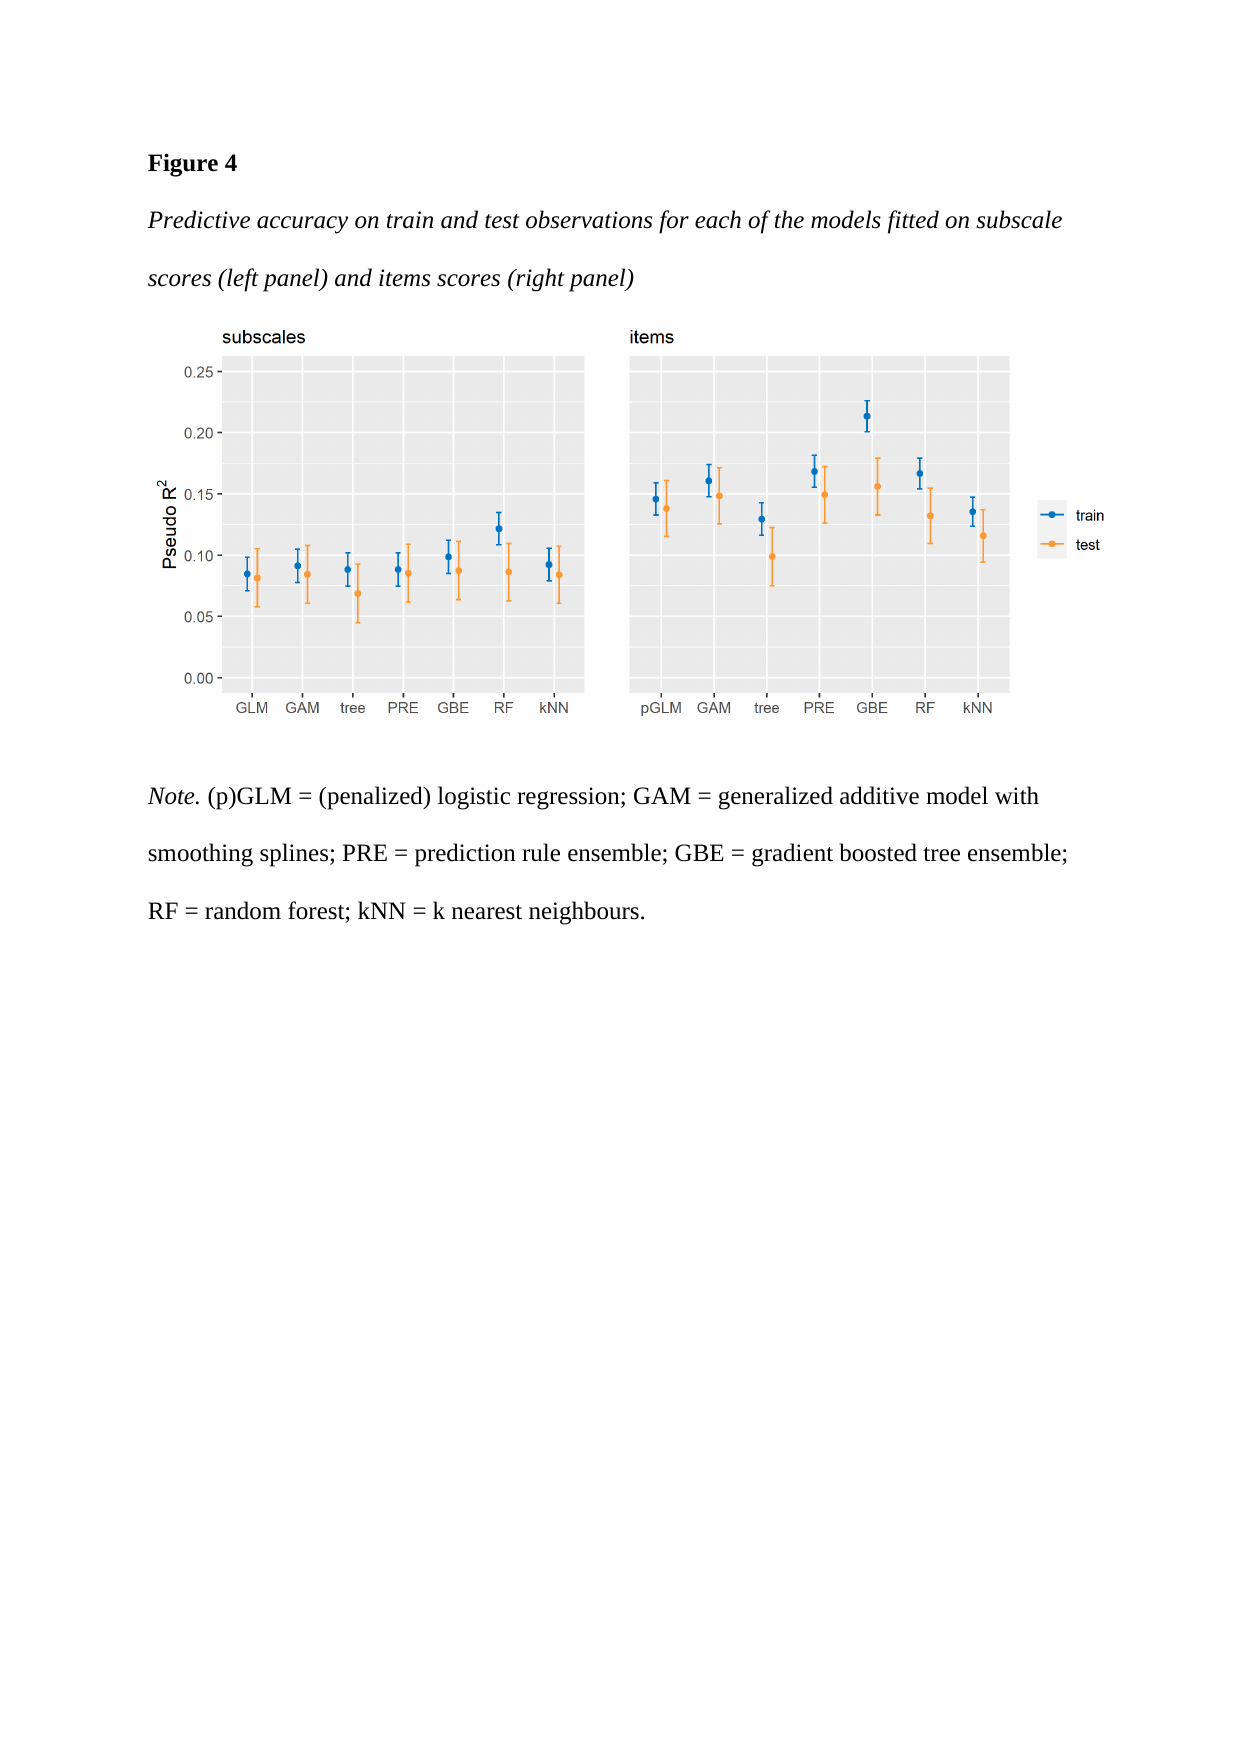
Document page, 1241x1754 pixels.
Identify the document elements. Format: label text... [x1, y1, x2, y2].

picture [147, 320, 1123, 747]
text Figure 4 Predictive accuracy on train and test observations for each of the models fitted on subscale scores (left panel) and items scores (right panel) Note. (p)GLM = (penalized) logistic regression; GAM = generalized additive model with smoothing splines; PRE = prediction rule ensemble; GBE = gradient boosted tree ensemble; RF = random forest; kNN = k nearest neighbours. [148, 747, 1093, 924]
text Figure 4 Predictive accuracy on train and test observations for each of the models fitted on subscale scores (left panel) and items scores (right panel) Note. (p)GLM = (penalized) logistic regression; GAM = generalized additive model with smoothing splines; PRE = prediction rule ensemble; GBE = gradient boosted tree ensemble; RF = random forest; kNN = k nearest neighbours. [148, 148, 1093, 320]
